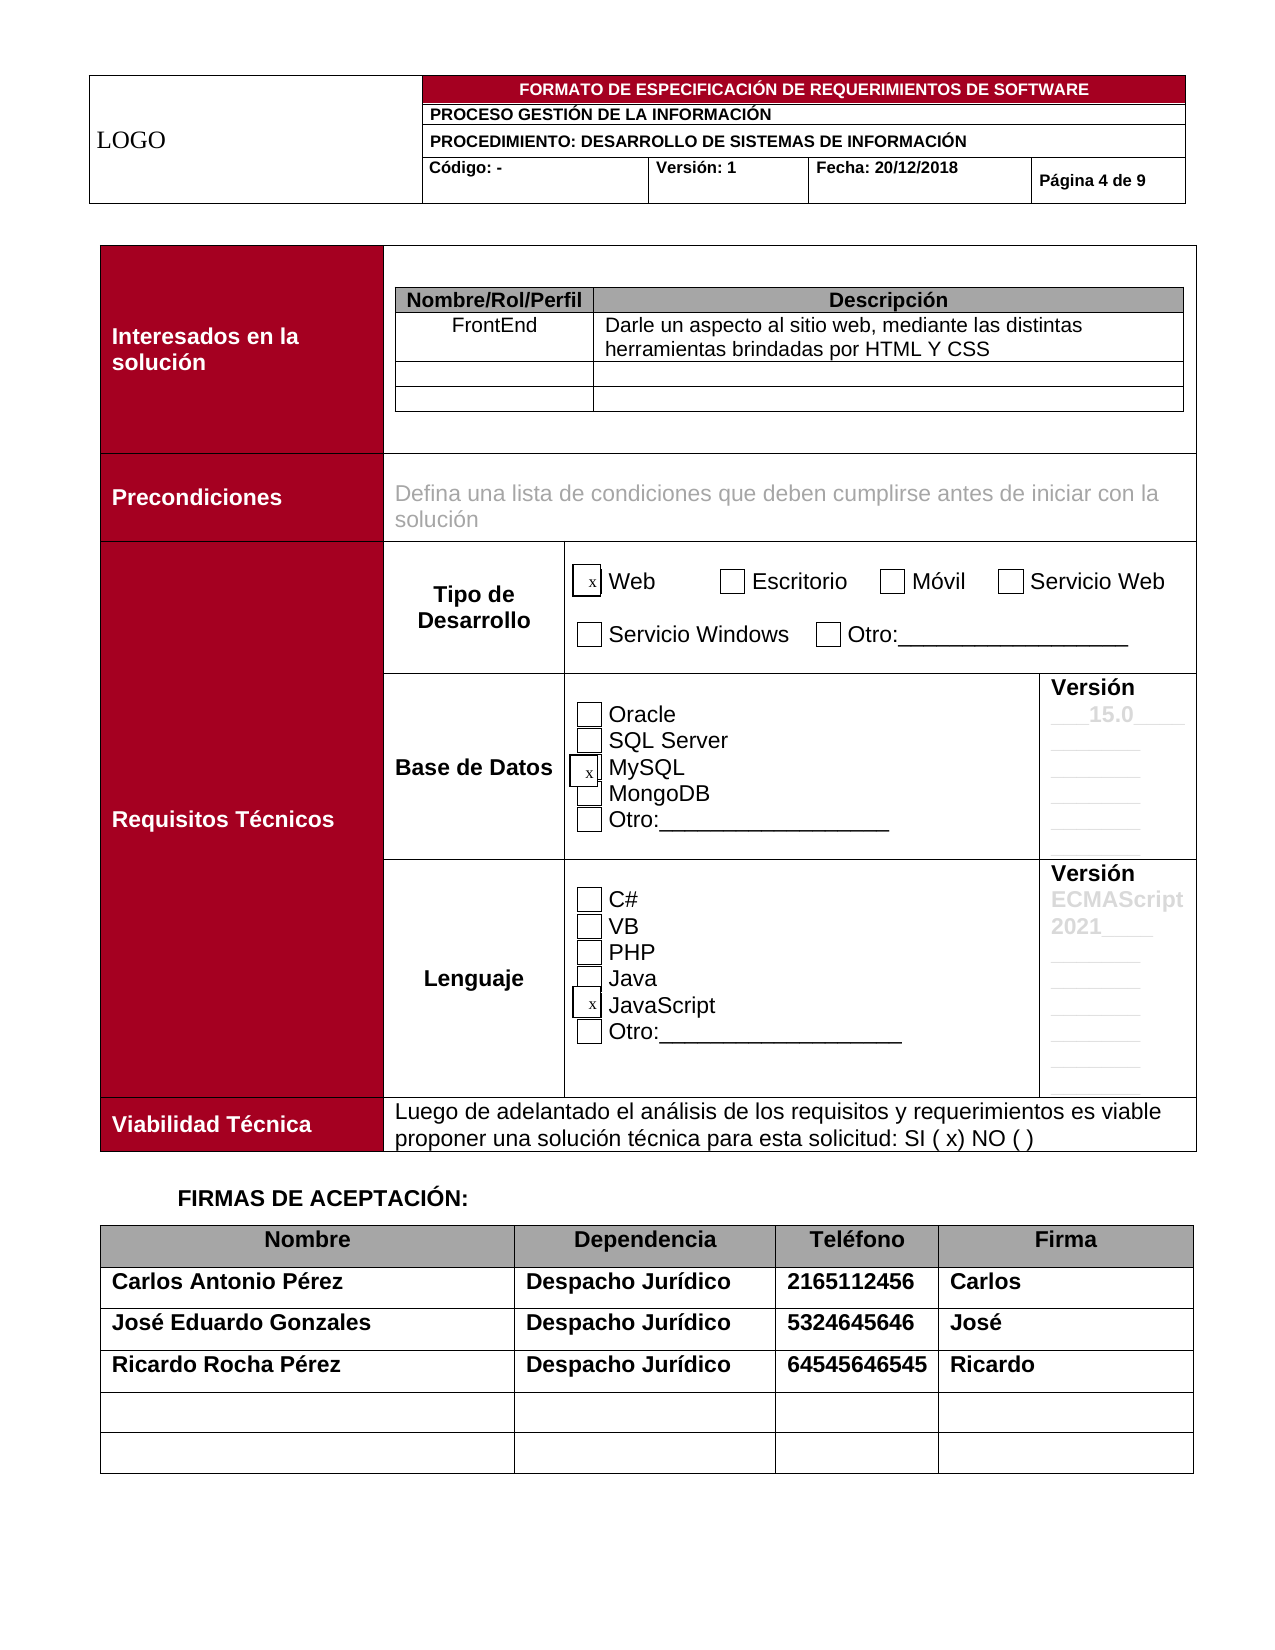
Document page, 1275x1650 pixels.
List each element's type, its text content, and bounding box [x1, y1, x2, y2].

table_cell [776, 1393, 938, 1432]
table_cell [939, 1433, 1193, 1473]
table_cell [515, 1433, 775, 1473]
table_header Nombre [101, 1226, 514, 1267]
table_cell 5324645646 [776, 1309, 938, 1350]
table_cell Oracle SQL Server MySQL MongoDB Otro:__________________ [565, 674, 1039, 859]
table_cell Ricardo Rocha Pérez [101, 1351, 514, 1392]
table_cell Despacho Jurídico [515, 1268, 775, 1308]
table_cell Tipo de Desarrollo [384, 542, 564, 673]
table_cell Luego de adelantado el análisis de los requisitos y requerimientos es viable proponer una solución técnica para esta solicitud: SI ( x) NO ( ) [384, 1098, 1196, 1151]
table_cell [101, 1393, 514, 1432]
table_cell [384, 246, 1196, 453]
table_header Teléfono [776, 1226, 938, 1267]
table_header Dependencia [515, 1226, 775, 1267]
table_cell Base de Datos [384, 674, 564, 859]
table_cell Carlos Antonio Pérez [101, 1268, 514, 1308]
table_cell Precondiciones [101, 454, 383, 541]
table_cell Interesados en la solución [101, 246, 383, 453]
table_cell Requisitos Técnicos [101, 542, 383, 1097]
table_cell Despacho Jurídico [515, 1309, 775, 1350]
table_cell Web Escritorio Móvil Servicio Web Servicio Windows Otro:__________________ [565, 542, 1196, 673]
table_cell C# VB PHP Java JavaScript Otro:___________________ [565, 860, 1039, 1097]
table_cell Lenguaje [384, 860, 564, 1097]
table_cell Versión ___15.0____ _______ _______ _______ _______ _______ [1040, 674, 1196, 859]
text FIRMAS DE ACEPTACIÓN: [177, 1185, 1098, 1212]
table_cell 2165112456 [776, 1268, 938, 1308]
table_cell [776, 1433, 938, 1473]
table_cell [101, 1433, 514, 1473]
table_cell Versión ECMAScript 2021____ _______ _______ _______ _______ _______ _______ [1040, 860, 1196, 1097]
table_cell Carlos [939, 1268, 1193, 1308]
table_cell José [939, 1309, 1193, 1350]
table_cell 64545646545 [776, 1351, 938, 1392]
table_cell [939, 1393, 1193, 1432]
table_cell Viabilidad Técnica [101, 1098, 383, 1151]
table_cell José Eduardo Gonzales [101, 1309, 514, 1350]
table_cell [515, 1393, 775, 1432]
table_header Firma [939, 1226, 1193, 1267]
table_cell Ricardo [939, 1351, 1193, 1392]
table_cell Despacho Jurídico [515, 1351, 775, 1392]
table_cell Defina una lista de condiciones que deben cumplirse antes de iniciar con la solución [384, 454, 1196, 541]
